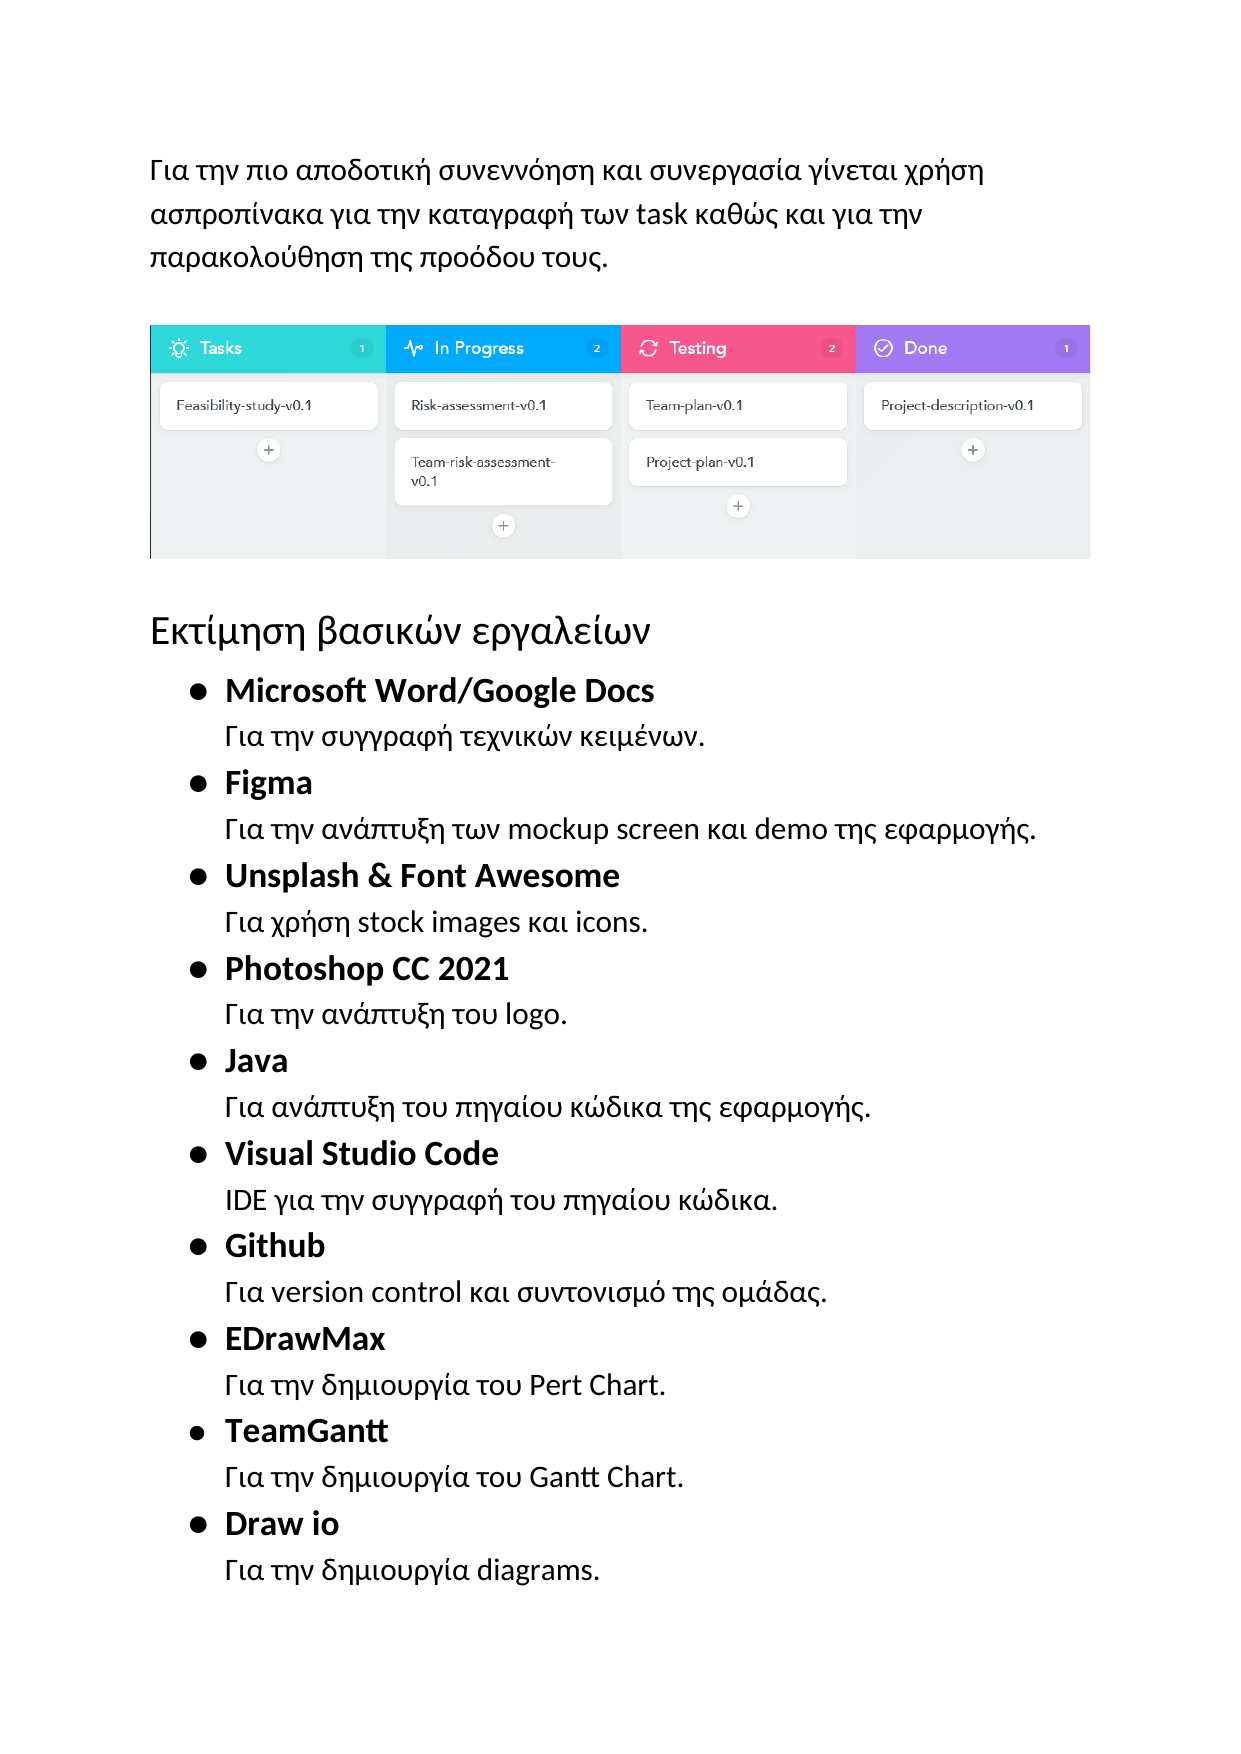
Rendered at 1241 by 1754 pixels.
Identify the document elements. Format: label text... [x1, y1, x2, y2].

picture [505, 346, 512, 353]
text Για την πιο αποδοτική συνεννόηση και συνεργασία γίνεται χρήση ασπροπίνακα για την καταγραφή των task καθώς και για την παρακολούθηση της προόδου τους. [150, 150, 1090, 276]
list Unsplash & Font Awesome Για χρήση stock images και icons. [187, 853, 1090, 940]
list Microsoft Word/Google Docs Για την συγγραφή τεχνικών κειμένων. [187, 668, 1090, 755]
picture [150, 325, 1091, 559]
list TeamGantt Για την δημιουργία του Gantt Chart. [187, 1408, 1090, 1496]
list EDrawMax Για την δημιουργία του Pert Chart. [187, 1316, 1090, 1403]
list Github Για version control και συντονισμό της ομάδας. [187, 1223, 1090, 1310]
list Draw io Για την δημιουργία diagrams. [187, 1501, 1090, 1588]
list Java Για ανάπτυξη του πηγαίου κώδικα της εφαρμογής. [187, 1038, 1090, 1125]
subtitle Εκτίμηση βασικών εργαλείων [150, 604, 1090, 655]
list Figma Για την ανάπτυξη των mockup screen και demo της εφαρμογής. [187, 760, 1090, 847]
list Visual Studio Code IDE για την συγγραφή του πηγαίου κώδικα. [187, 1131, 1090, 1218]
list Photoshop CC 2021 Για την ανάπτυξη του logo. [187, 946, 1090, 1032]
picture [485, 346, 491, 354]
